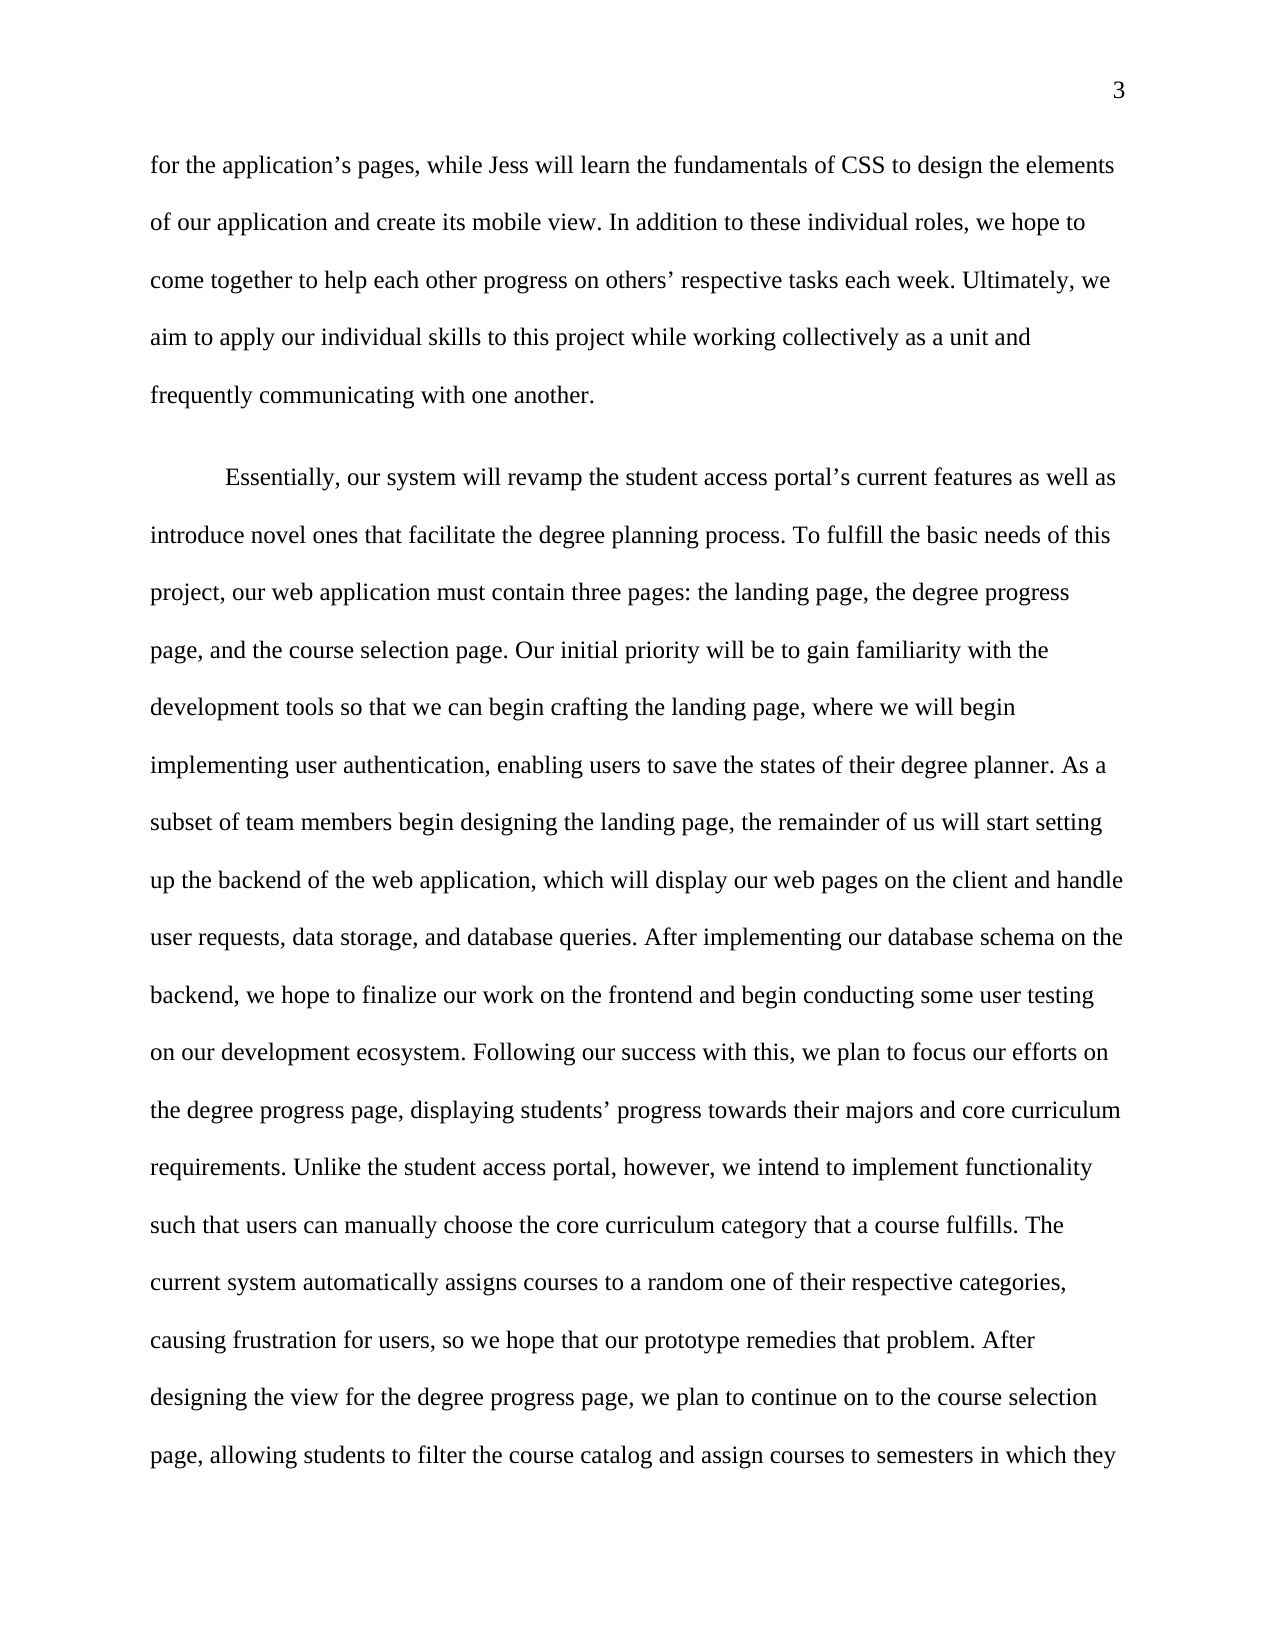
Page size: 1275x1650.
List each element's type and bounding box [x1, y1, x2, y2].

text [150, 462, 1125, 1469]
text [150, 150, 1125, 409]
